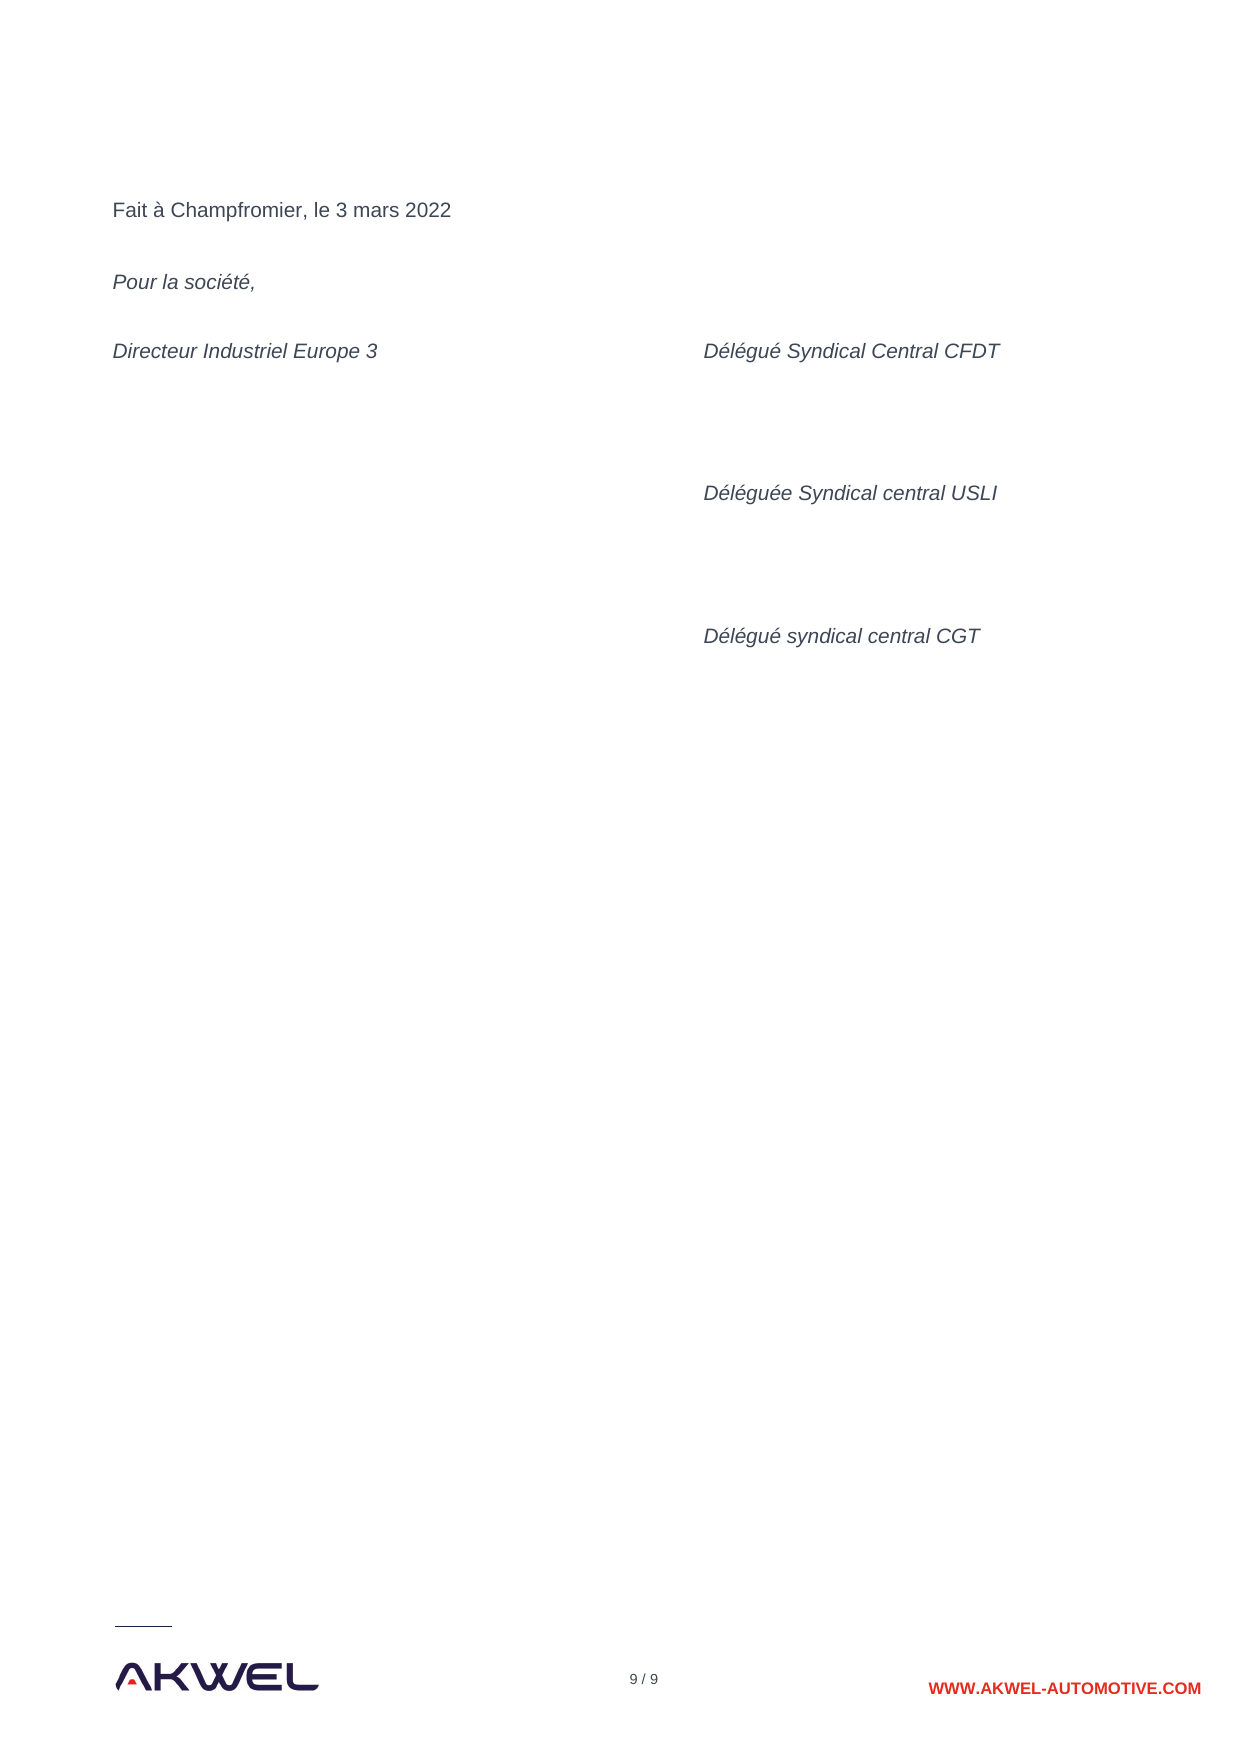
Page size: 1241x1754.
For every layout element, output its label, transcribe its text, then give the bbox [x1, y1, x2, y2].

text Fait à Champfromier, le 3 mars 2022 [112, 198, 1128, 222]
text Déléguée Syndical central USLI [112, 481, 1128, 504]
text Délégué syndical central CGT [629, 624, 1128, 648]
text Pour la société, [112, 270, 1128, 294]
picture [87, 1635, 347, 1718]
text Directeur Industriel Europe 3 Délégué Syndical Central CFDT [112, 339, 1128, 363]
